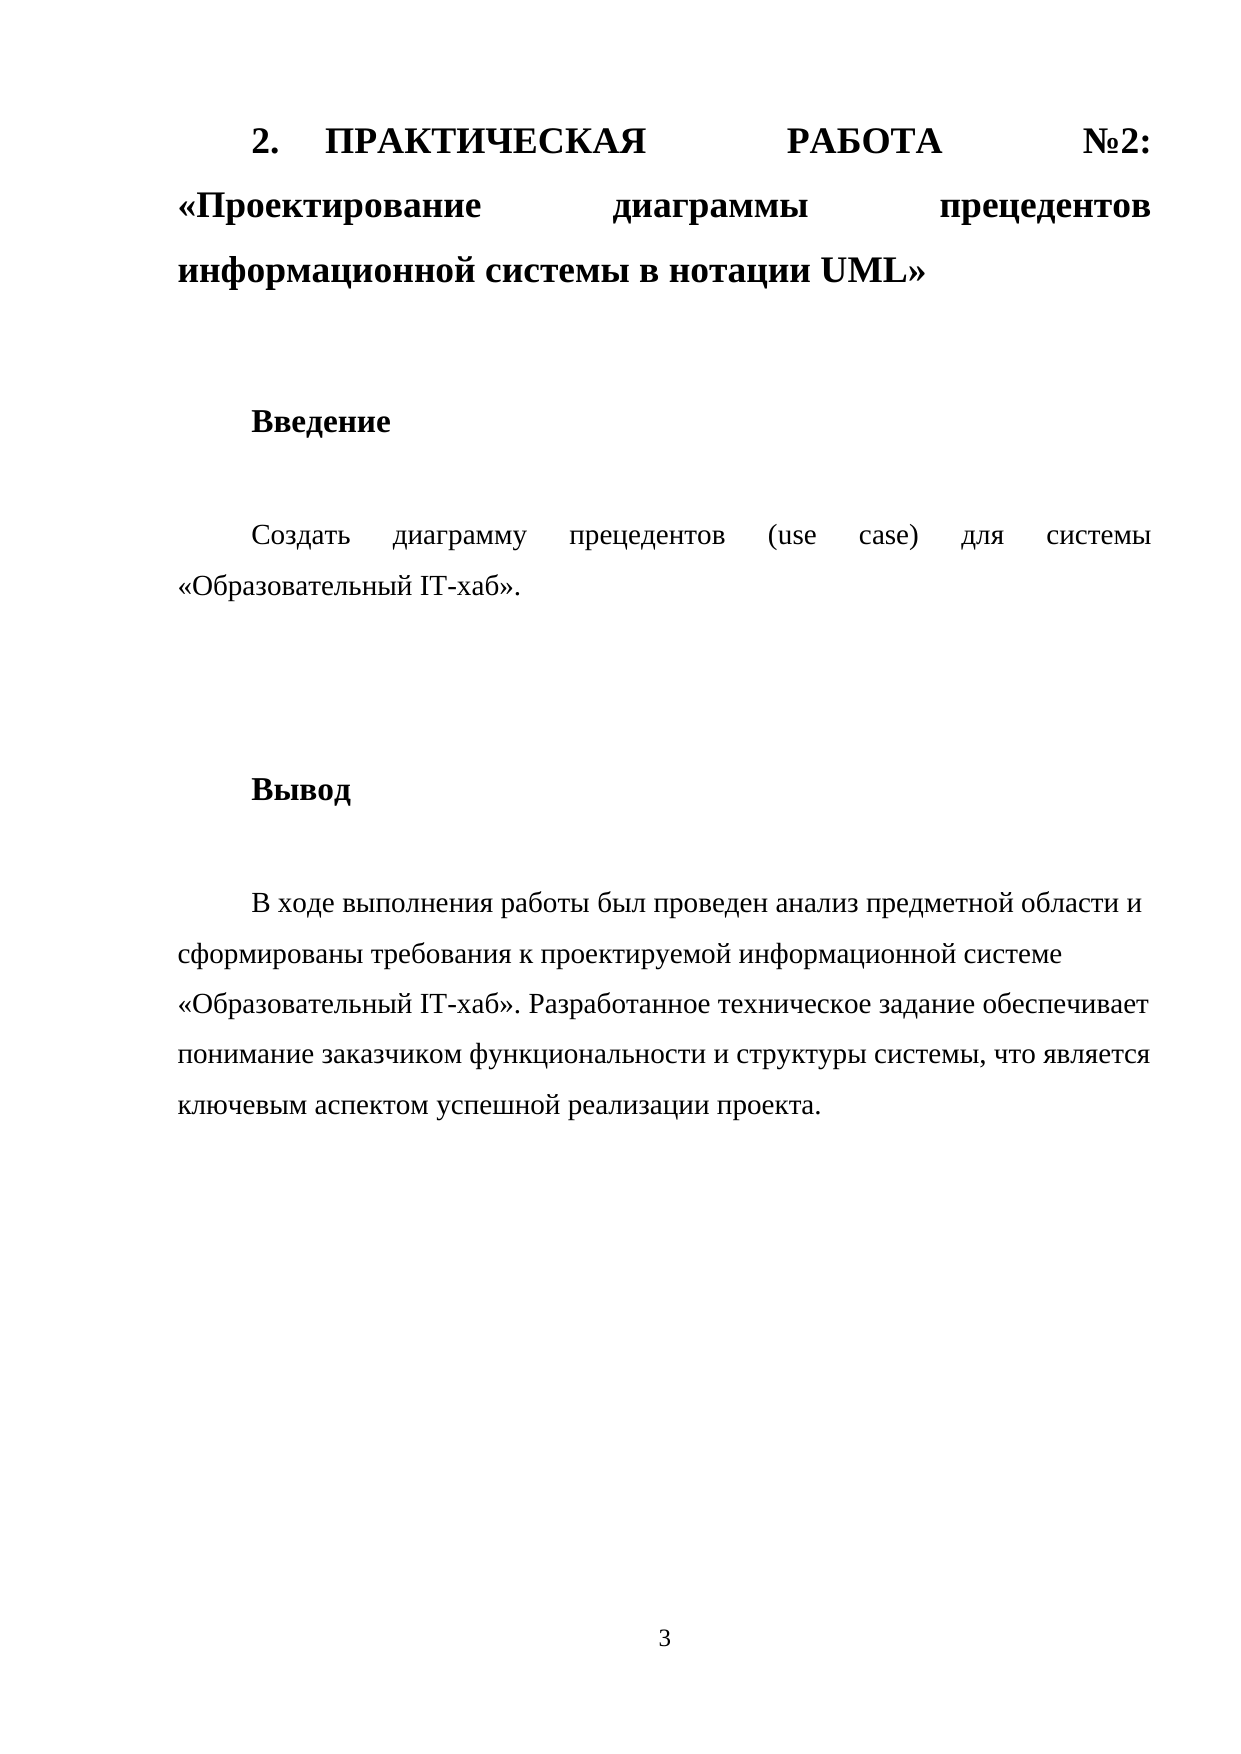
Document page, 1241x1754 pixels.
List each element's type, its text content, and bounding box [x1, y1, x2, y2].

text Введение [177, 401, 1152, 439]
text В ходе выполнения работы был проведен анализ предметной области и сформированы требования к проектируемой информационной системе «Образовательный IT-хаб». Разработанное техническое задание обеспечивает понимание заказчиком функциональности и структуры системы, что является ключевым аспектом успешной реализации проекта. [177, 886, 1152, 1120]
text Создать диаграмму прецедентов (use case) для системы «Образовательный IT-хаб». [177, 517, 1152, 601]
list Вывод [251, 769, 1152, 807]
list ПРАКТИЧЕСКАЯ РАБОТА №2: «Проектирование диаграммы прецедентов информационной системы в нотации UML» [177, 118, 1152, 291]
